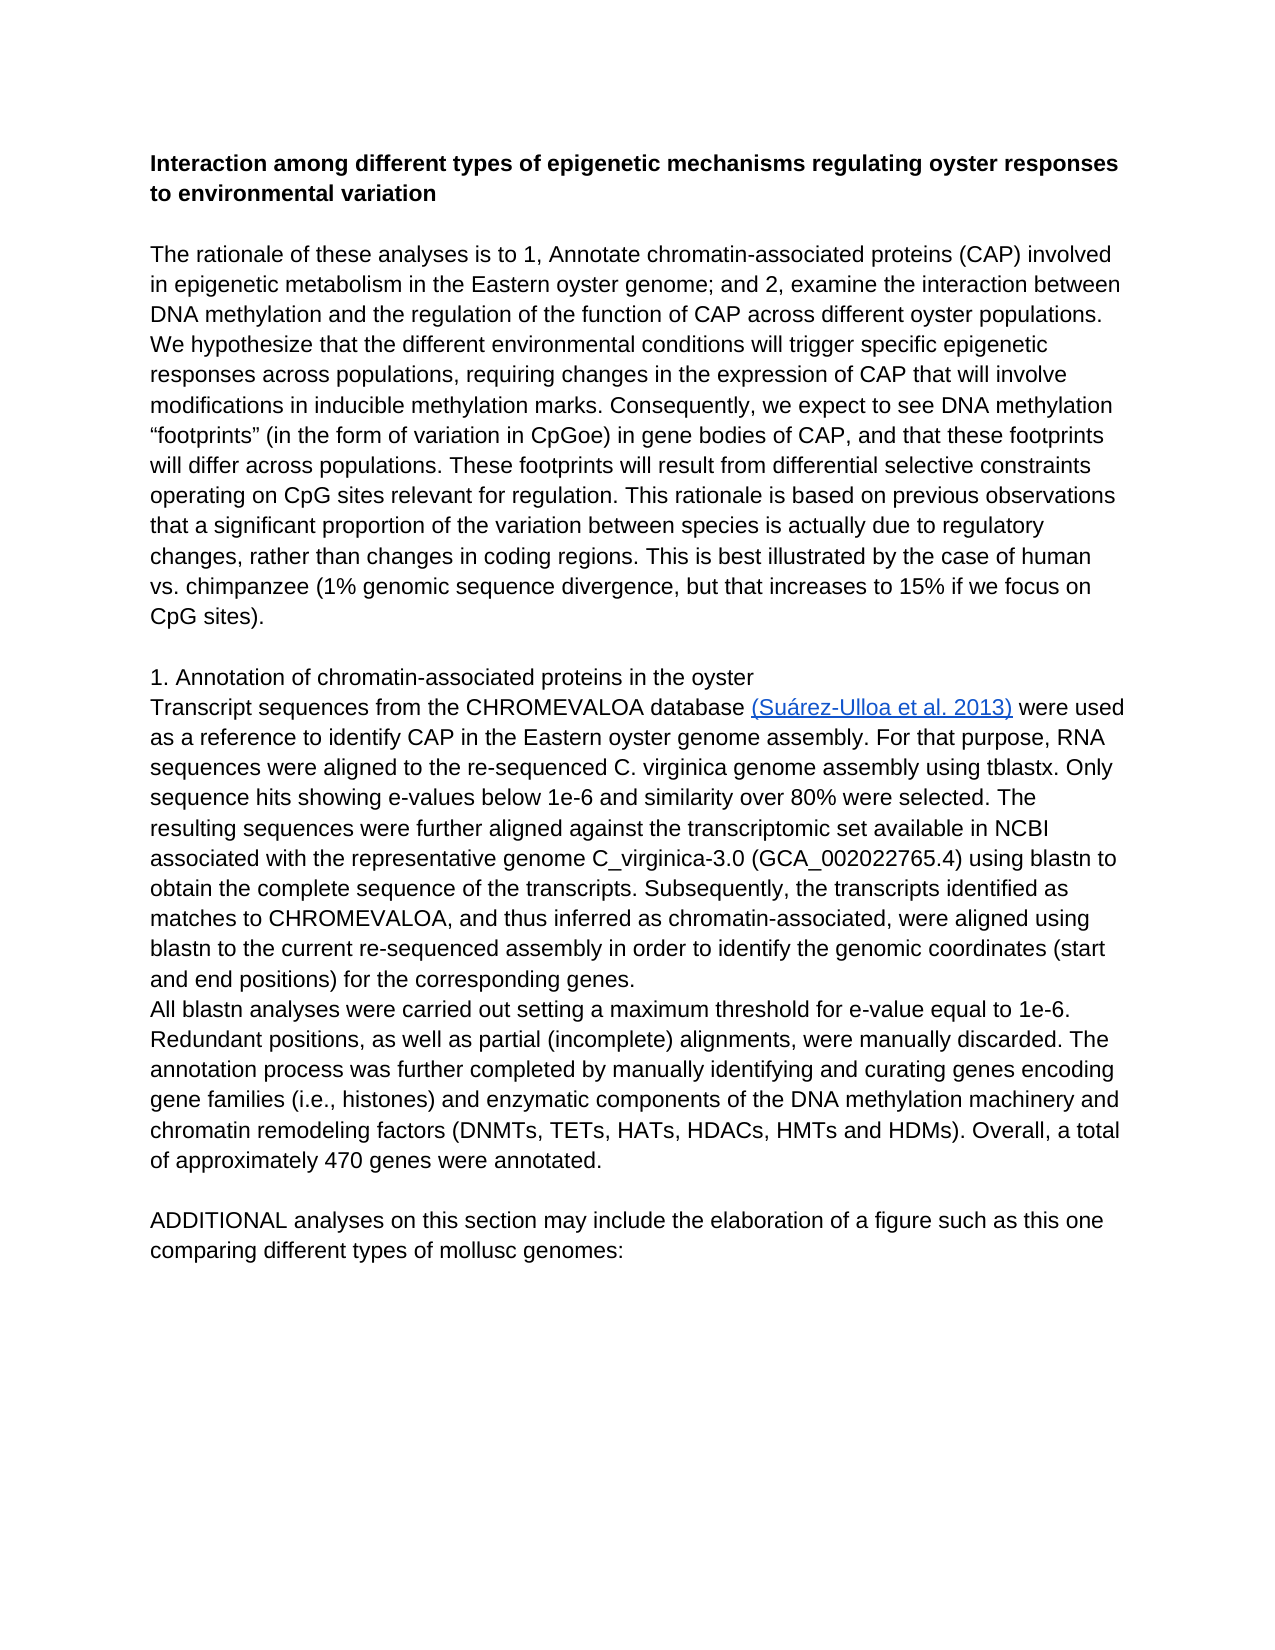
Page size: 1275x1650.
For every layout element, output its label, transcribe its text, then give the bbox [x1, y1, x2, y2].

text Transcript sequences from the CHROMEVALOA database (Suárez-Ulloa et al. 2013) were used as a reference to identify CAP in the Eastern oyster genome assembly. For that purpose, RNA sequences were aligned to the re-sequenced C. virginica genome assembly using tblastx. Only sequence hits showing e-values below 1e-6 and similarity over 80% were selected. The resulting sequences were further aligned against the transcriptomic set available in NCBI associated with the representative genome C_virginica-3.0 (GCA_002022765.4) using blastn to obtain the complete sequence of the transcripts. Subsequently, the transcripts identified as matches to CHROMEVALOA, and thus inferred as chromatin-associated, were aligned using blastn to the current re-sequenced assembly in order to identify the genomic coordinates (start and end positions) for the corresponding genes. [150, 694, 1125, 992]
text Redundant positions, as well as partial (incomplete) alignments, were manually discarded. The annotation process was further completed by manually identifying and curating genes encoding gene families (i.e., histones) and enzymatic components of the DNA methylation machinery and chromatin remodeling factors (DNMTs, TETs, HATs, HDACs, HMTs and HDMs). Overall, a total of approximately 470 genes were annotated. [150, 1026, 1125, 1173]
text All blastn analyses were carried out setting a maximum threshold for e-value equal to 1e-6. [150, 996, 1125, 1022]
text The rationale of these analyses is to 1, Annotate chromatin-associated proteins (CAP) involved in epigenetic metabolism in the Eastern oyster genome; and 2, examine the interaction between DNA methylation and the regulation of the function of CAP across different oyster populations. We hypothesize that the different environmental conditions will trigger specific epigenetic responses across populations, requiring changes in the expression of CAP that will involve modifications in inducible methylation marks. Consequently, we expect to see DNA methylation “footprints” (in the form of variation in CpGoe) in gene bodies of CAP, and that these footprints will differ across populations. These footprints will result from differential selective constraints operating on CpG sites relevant for regulation. This rationale is based on previous observations that a significant proportion of the variation between species is actually due to regulatory changes, rather than changes in coding regions. This is best illustrated by the case of human vs. chimpanzee (1% genomic sequence divergence, but that increases to 15% if we focus on CpG sites). [150, 241, 1125, 629]
text ADDITIONAL analyses on this section may include the elaboration of a figure such as this one comparing different types of mollusc genomes: [150, 1207, 1125, 1264]
text 1. Annotation of chromatin-associated proteins in the oyster [150, 663, 1125, 690]
text Interaction among different types of epigenetic mechanisms regulating oyster responses to environmental variation [150, 150, 1125, 207]
